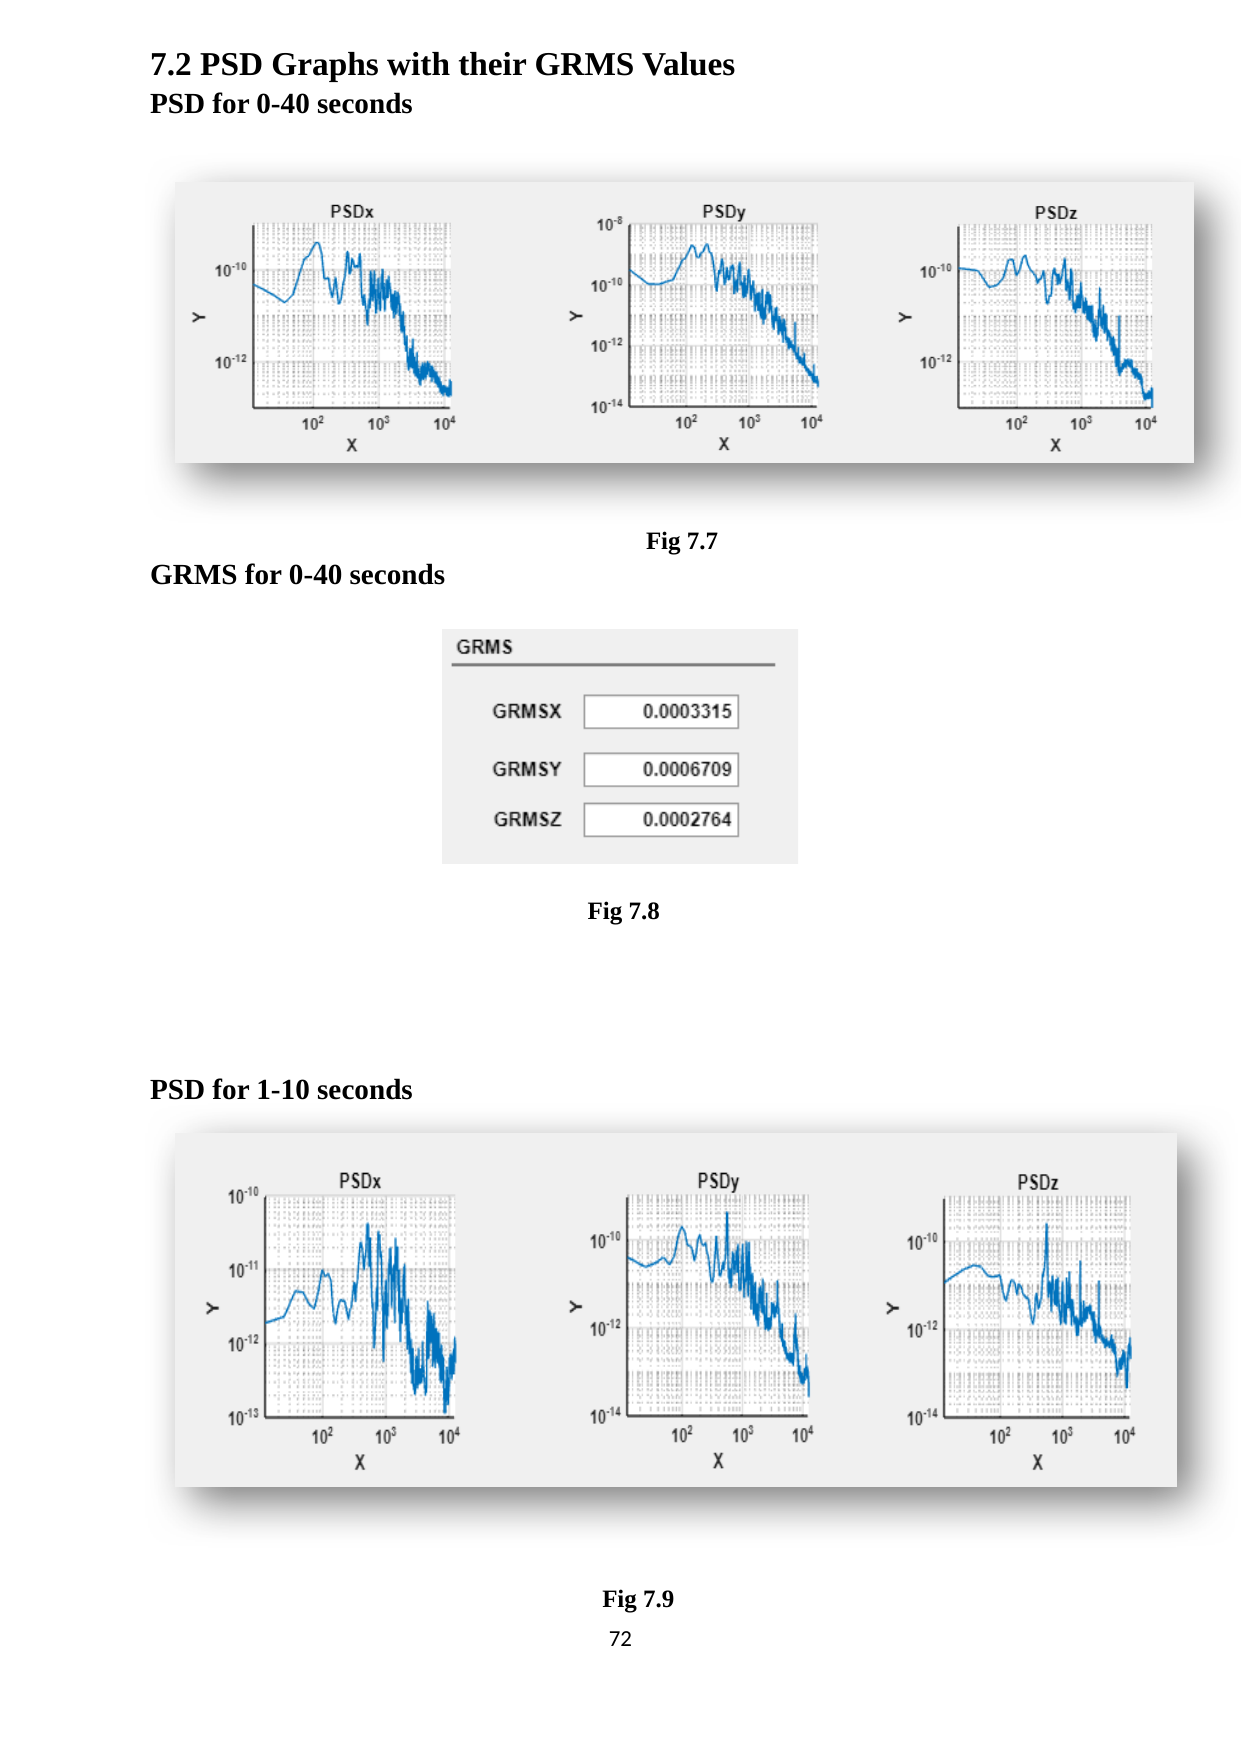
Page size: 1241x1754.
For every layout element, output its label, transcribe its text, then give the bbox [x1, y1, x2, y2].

list Fig 7.9 [150, 1584, 1090, 1613]
picture [442, 629, 799, 864]
list Fig 7.7 [150, 526, 1090, 555]
picture [175, 182, 1194, 463]
picture [175, 1133, 1177, 1487]
list PSD for 0-40 seconds [150, 86, 1090, 119]
list PSD for 1-10 seconds [150, 1072, 1090, 1106]
list Fig 7.8 [150, 896, 1090, 925]
list 7.2 PSD Graphs with their GRMS Values [150, 44, 1090, 83]
list GRMS for 0-40 seconds [150, 557, 1090, 591]
